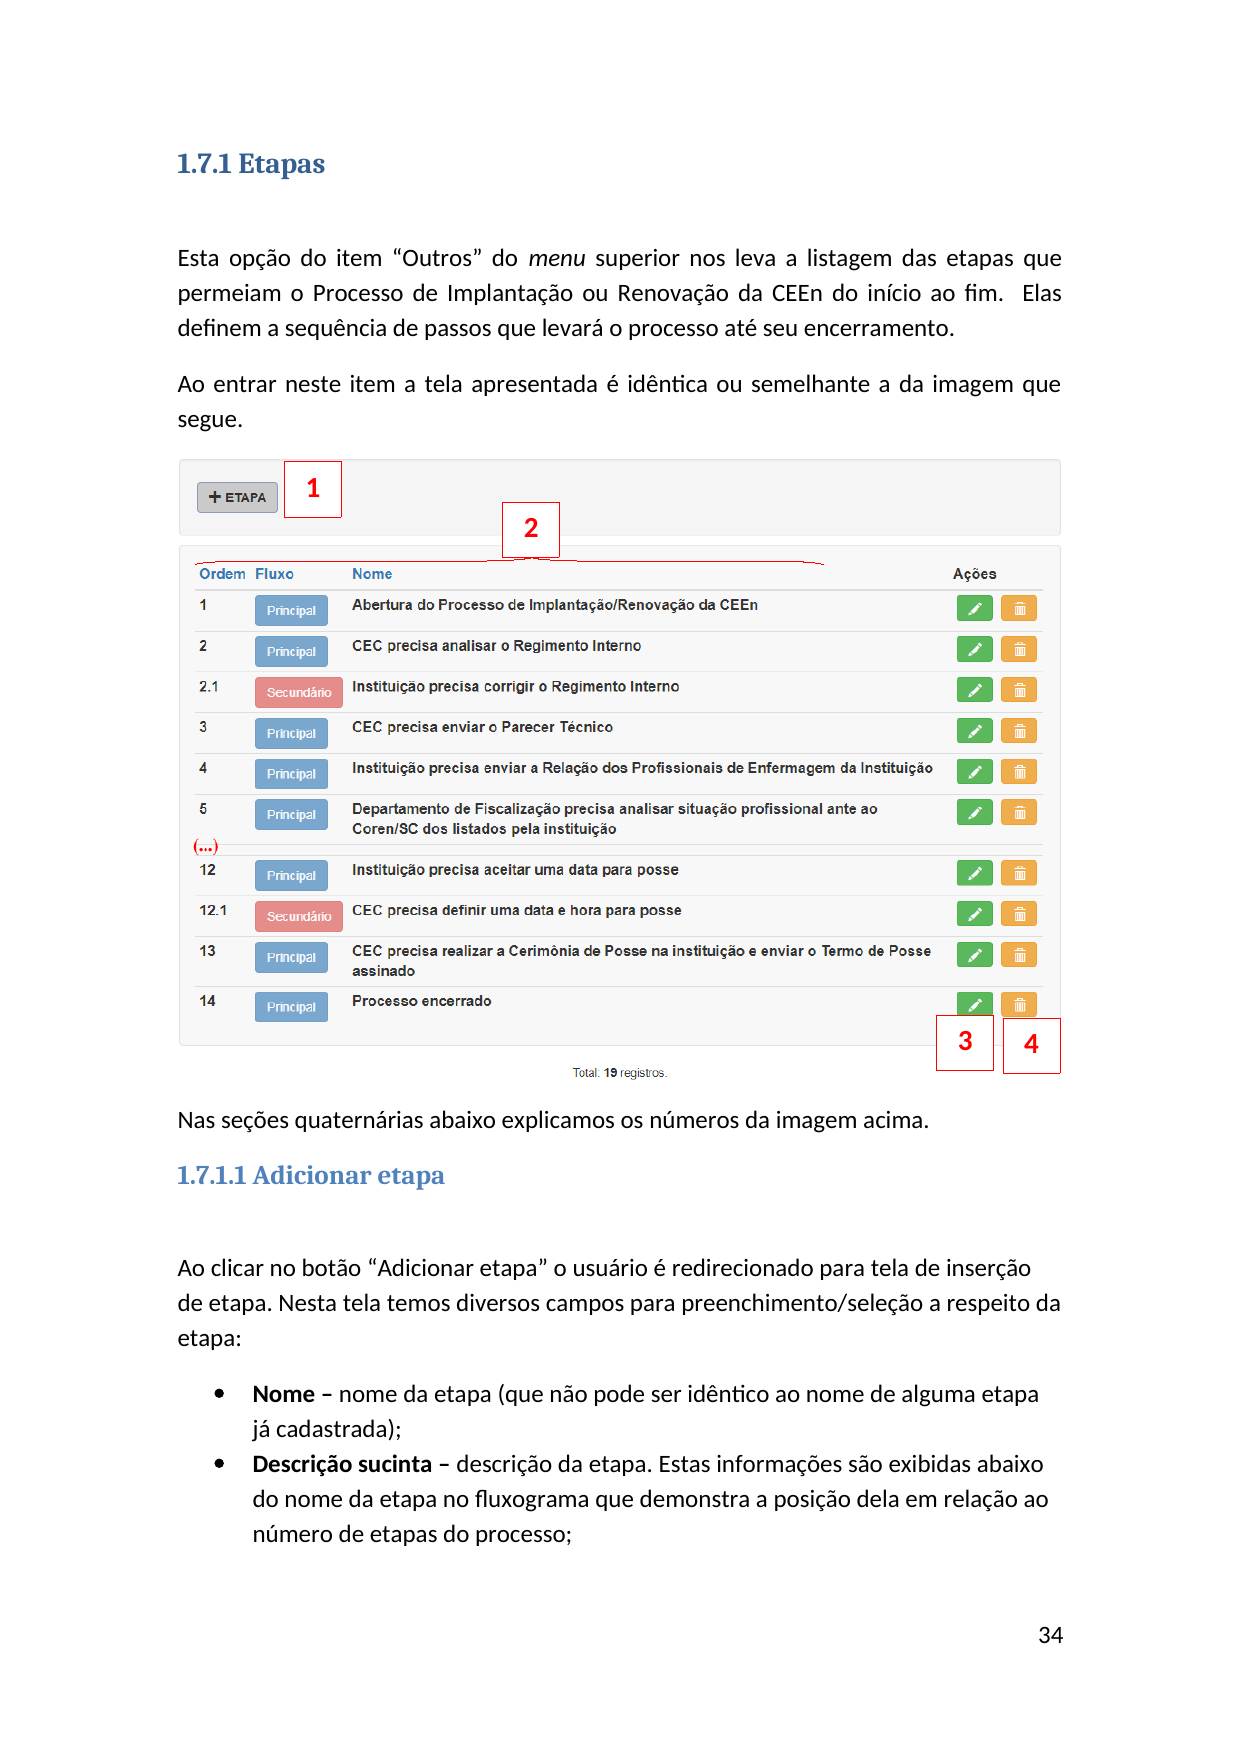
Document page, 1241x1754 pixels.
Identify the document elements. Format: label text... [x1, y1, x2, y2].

subtitle 1.7.1.1 Adicionar etapa [177, 1160, 1063, 1191]
subtitle 1.7.1 Etapas [177, 148, 1063, 181]
picture [177, 458, 1063, 1080]
text Ao clicar no botão “Adicionar etapa” o usuário é redirecionado para tela de inserção de etapa. Nesta tela temos diversos campos para preenchimento/seleção a respeito da etapa: [177, 1252, 1063, 1352]
text Nas seções quaternárias abaixo explicamos os números da imagem acima. [177, 1104, 1063, 1135]
text Esta opção do item “Outros” do menu superior nos leva a listagem das etapas que permeiam o Processo de Implantação ou Renovação da CEEn do início ao fim. Elas definem a sequência de passos que levará o processo até seu encerramento. [177, 242, 1063, 342]
text Ao entrar neste item a tela apresentada é idêntica ou semelhante a da imagem que segue. [177, 368, 1063, 433]
list Nome – nome da etapa (que não pode ser idêntico ao nome de alguma etapa já cadastrada); [215, 1378, 1063, 1443]
list Descrição sucinta – descrição da etapa. Estas informações são exibidas abaixo do nome da etapa no fluxograma que demonstra a posição dela em relação ao número de etapas do processo; [215, 1448, 1063, 1548]
